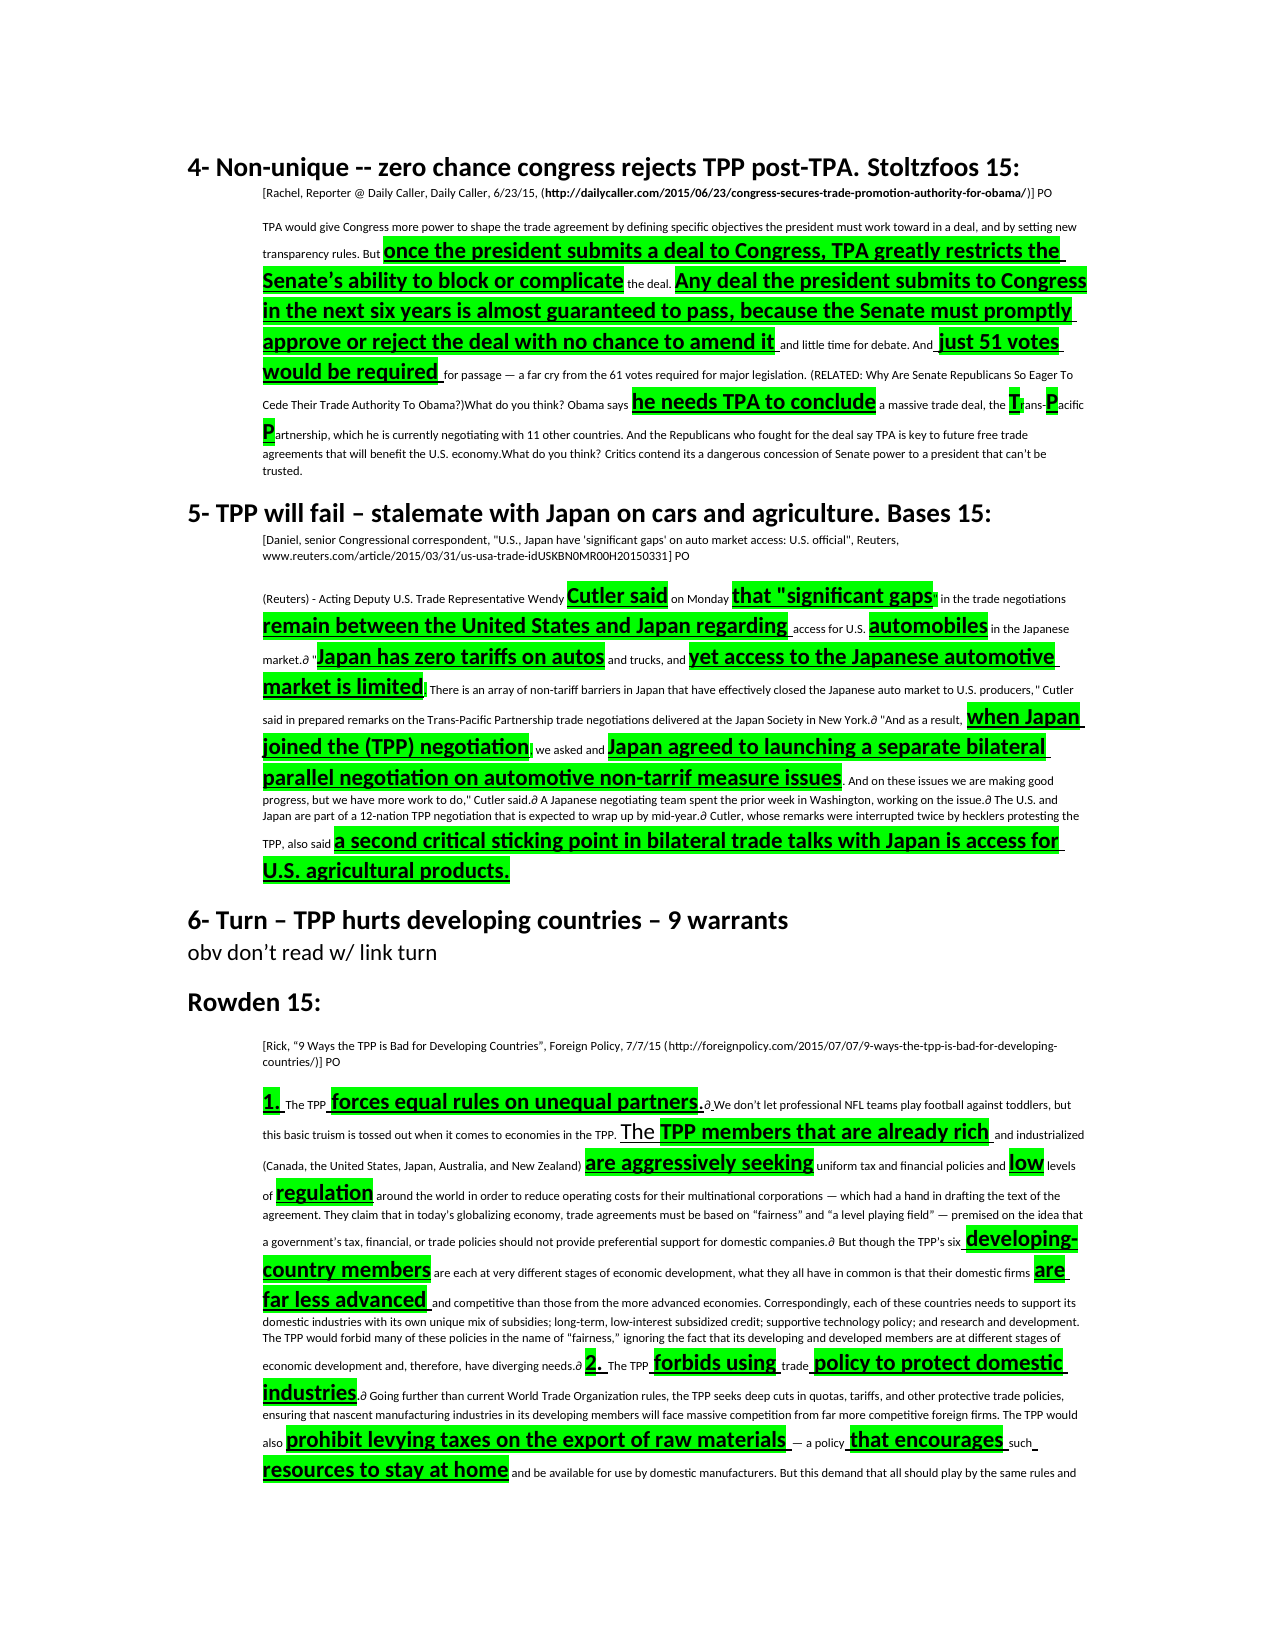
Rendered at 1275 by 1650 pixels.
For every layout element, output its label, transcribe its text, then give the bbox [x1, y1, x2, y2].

subtitle 6- Turn – TPP hurts developing countries – 9 warrants [187, 903, 1087, 936]
text obv don’t read w/ link turn [187, 938, 1087, 967]
text [Rick, “9 Ways the TPP is Bad for Developing Countries”, Foreign Policy, 7/7/15 (http://foreignpolicy.com/2015/07/07/9-ways-the-tpp-is-bad-for-developing-countries/)] PO [262, 1038, 1087, 1069]
subtitle 4- Non-unique -- zero chance congress rejects TPP post-TPA. Stoltzfoos 15: [187, 150, 1087, 183]
text [Daniel, senior Congressional correspondent, "U.S., Japan have 'significant gaps' on auto market access: U.S. official", Reuters, www.reuters.com/article/2015/03/31/us-usa-trade-idUSKBN0MR00H20150331] PO [262, 532, 1087, 564]
text TPA would give Congress more power to shape the trade agreement by defining specific objectives the president must work toward in a deal, and by setting new transparency rules. But once the president submits a deal to Congress, TPA greatly restricts the Senate’s ability to block or complicate the deal. Any deal the president submits to Congress in the next six years is almost guaranteed to pass, because the Senate must promptly approve or reject the deal with no chance to amend it and little time for debate. And just 51 votes would be required for passage — a far cry from the 61 votes required for major legislation. (RELATED: Why Are Senate Republicans So Eager To Cede Their Trade Authority To Obama?)What do you think? Obama says he needs TPA to conclude a massive trade deal, the Trans-Pacific Partnership, which he is currently negotiating with 11 other countries. And the Republicans who fought for the deal say TPA is key to future free trade agreements that will benefit the U.S. economy.What do you think? Critics contend its a dangerous concession of Senate power to a president that can’t be trusted. [262, 219, 1087, 478]
text Rowden 15: [187, 985, 1087, 1018]
text [Rachel, Reporter @ Daily Caller, Daily Caller, 6/23/15, (http://dailycaller.com/2015/06/23/congress-secures-trade-promotion-authority-for-obama/)] PO [262, 186, 1087, 201]
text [262, 1087, 1087, 1483]
text (Reuters) - Acting Deputy U.S. Trade Representative Wendy Cutler said on Monday that "significant gaps" in the trade negotiations remain between the United States and Japan regarding access for U.S. automobiles in the Japanese market.∂ "Japan has zero tariffs on autos and trucks, and yet access to the Japanese automotive market is limited. There is an array of non-tariff barriers in Japan that have effectively closed the Japanese auto market to U.S. producers," Cutler said in prepared remarks on the Trans-Pacific Partnership trade negotiations delivered at the Japan Society in New York.∂ "And as a result, when Japan joined the (TPP) negotiation, we asked and Japan agreed to launching a separate bilateral parallel negotiation on automotive non-tarrif measure issues. And on these issues we are making good progress, but we have more work to do," Cutler said.∂ A Japanese negotiating team spent the prior week in Washington, working on the issue.∂ The U.S. and Japan are part of a 12-nation TPP negotiation that is expected to wrap up by mid-year.∂ Cutler, whose remarks were interrupted twice by hecklers protesting the TPP, also said a second critical sticking point in bilateral trade talks with Japan is access for U.S. agricultural products. [262, 581, 1087, 884]
subtitle 5- TPP will fail – stalemate with Japan on cars and agriculture. Bases 15: [187, 496, 1087, 529]
